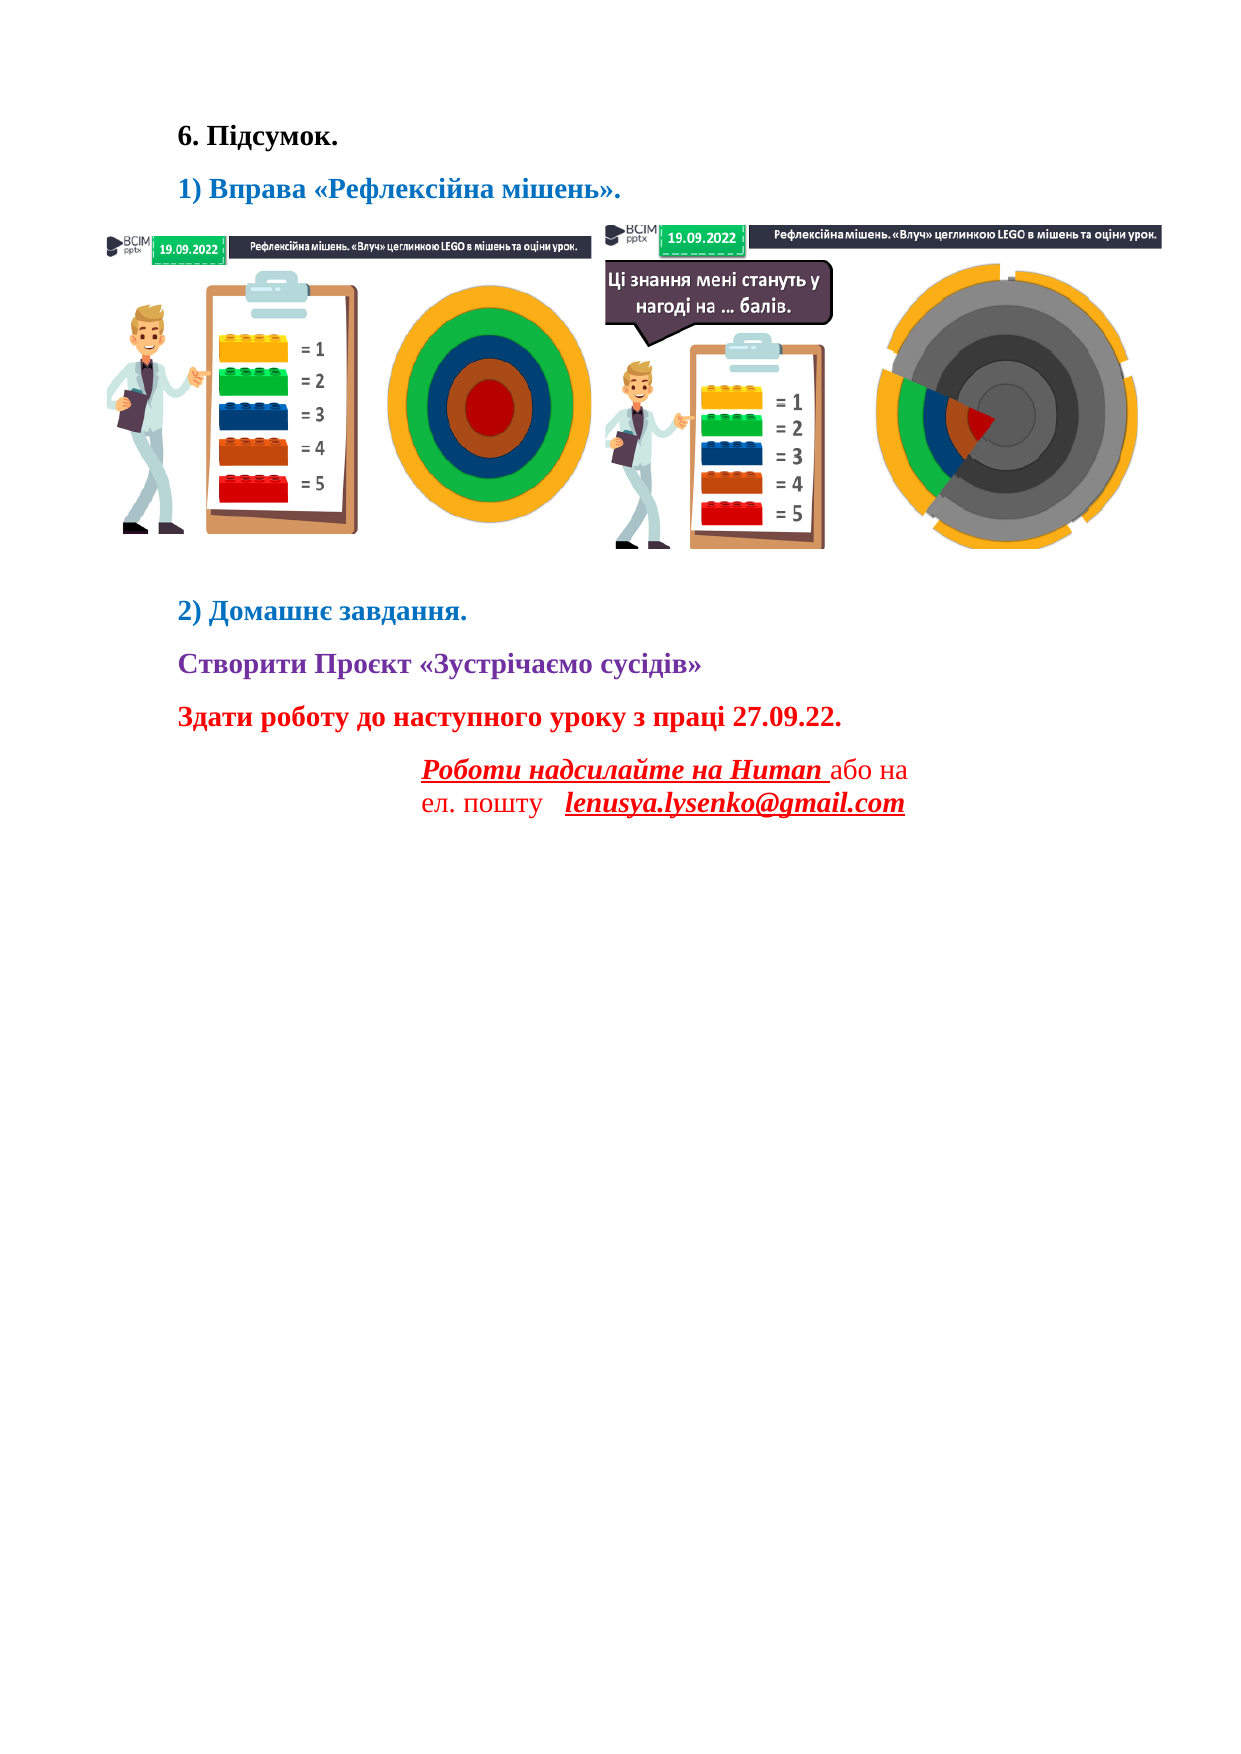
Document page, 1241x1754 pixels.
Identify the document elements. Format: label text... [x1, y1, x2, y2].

text ел. пошту lenusya.lysenko@gmail.com [177, 785, 1152, 819]
text 1) Вправа «Рефлексійна мішень». [177, 171, 1152, 204]
picture [106, 236, 592, 534]
text 6. Підсумок. [177, 118, 1152, 152]
text Здати роботу до наступного уроку з праці 27.09.22. [177, 699, 1152, 733]
text Роботи надсилайте на Human або на [177, 752, 1152, 785]
text Створити Проєкт «Зустрічаємо сусідів» [177, 646, 1152, 680]
picture [605, 225, 1162, 549]
text 2) Домашнє завдання. [177, 593, 1152, 627]
